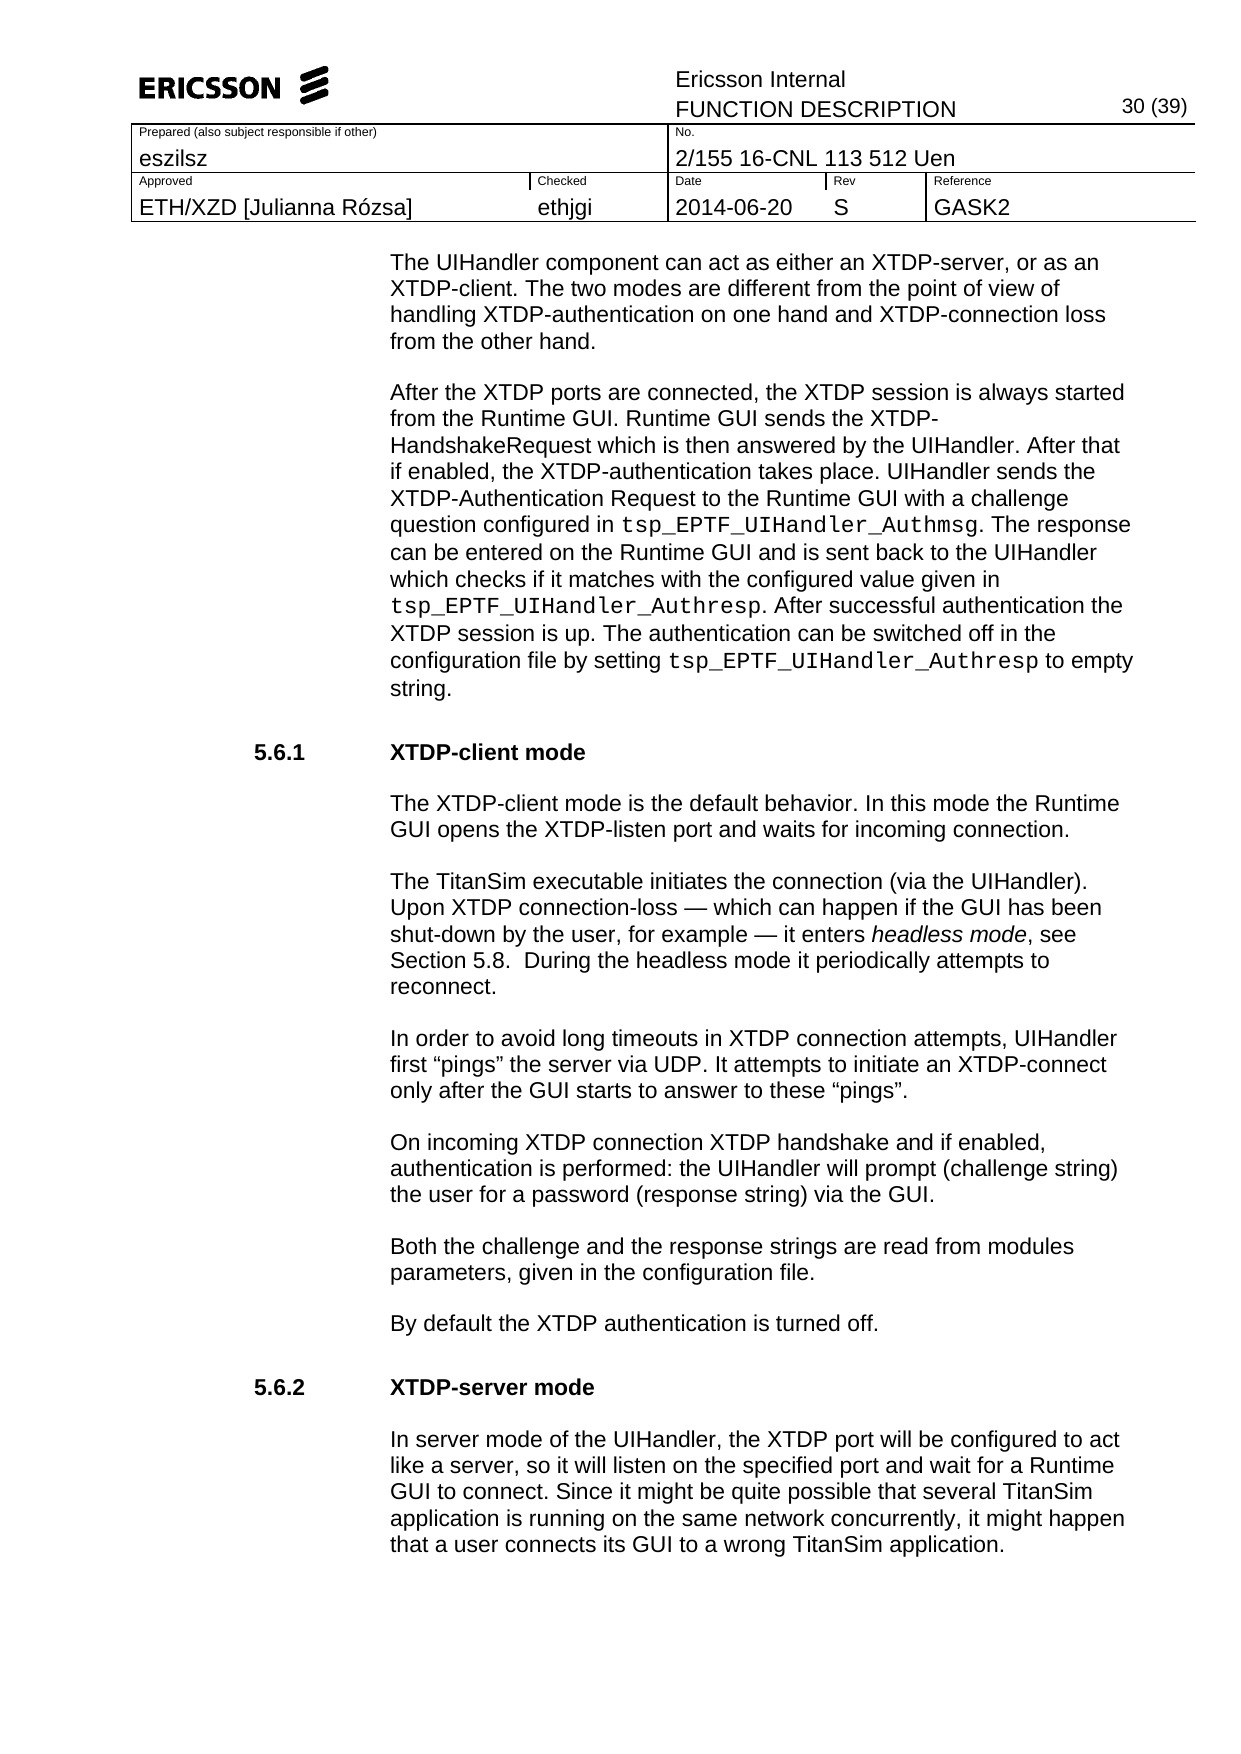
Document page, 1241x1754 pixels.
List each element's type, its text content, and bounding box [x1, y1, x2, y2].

text By default the XTDP authentication is turned off. [390, 1310, 1134, 1337]
picture [138, 66, 329, 105]
text On incoming XTDP connection XTDP handshake and if enabled, authentication is performed: the UIHandler will prompt (challenge string) the user for a password (response string) via the GUI. [390, 1129, 1134, 1208]
subtitle XTDP-server mode [254, 1374, 1134, 1401]
text In order to avoid long timeouts in XTDP connection attempts, UIHandler first “pings” the server via UDP. It attempts to initiate an XTDP-connect only after the GUI starts to answer to these “pings”. [390, 1024, 1134, 1104]
text The TitanSim executable initiates the connection (via the UIHandler). Upon XTDP connection-loss — which can happen if the GUI has been shut-down by the user, for example — it enters headless mode, see Section 5.8. During the headless mode it periodically attempts to reconnect. [390, 868, 1134, 999]
subtitle XTDP-client mode [254, 739, 1134, 765]
text The XTDP-client mode is the default behavior. In this mode the Runtime GUI opens the XTDP-listen port and waits for incoming connection. [390, 790, 1134, 843]
text In server mode of the UIHandler, the XTDP port will be configured to act like a server, so it will listen on the specified port and wait for a Runtime GUI to connect. Since it might be quite possible that several TitanSim application is running on the same network concurrently, it might happen that a user connects its GUI to a wrong TitanSim application. [390, 1426, 1134, 1557]
text After the XTDP ports are connected, the XTDP session is always started from the Runtime GUI. Runtime GUI sends the XTDP-HandshakeRequest which is then answered by the UIHandler. After that if enabled, the XTDP-authentication takes place. UIHandler sends the XTDP-Authentication Request to the Runtime GUI with a challenge question configured in tsp_EPTF_UIHandler_Authmsg. The response can be entered on the Runtime GUI and is sent back to the UIHandler which checks if it matches with the configured value given in tsp_EPTF_UIHandler_Authresp. After successful authentication the XTDP session is up. The authentication can be switched off in the configuration file by setting tsp_EPTF_UIHandler_Authresp to empty string. [390, 379, 1134, 701]
text The UIHandler component can act as either an XTDP-server, or as an XTDP-client. The two modes are different from the point of view of handling XTDP-authentication on one hand and XTDP-connection loss from the other hand. [390, 249, 1134, 354]
text Both the challenge and the response strings are read from modules parameters, given in the configuration file. [390, 1233, 1134, 1285]
